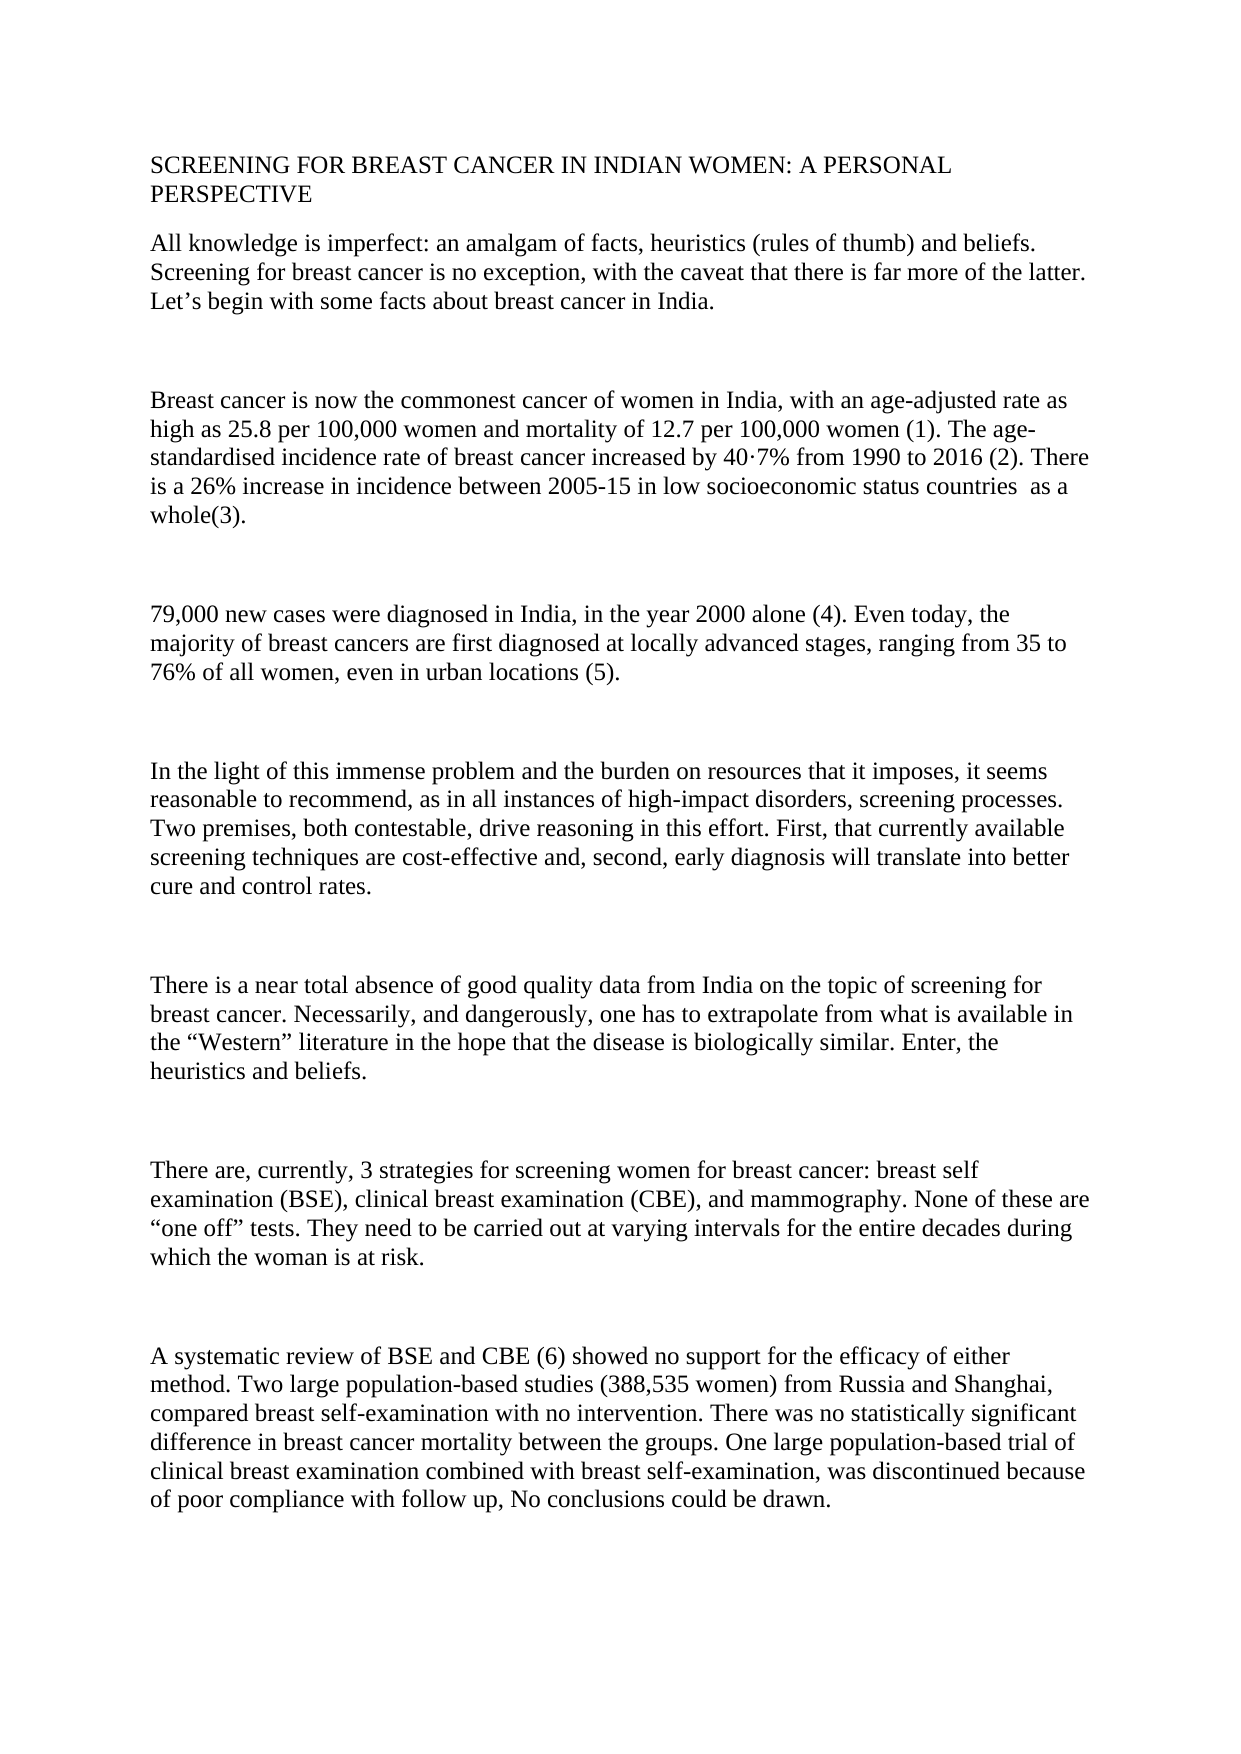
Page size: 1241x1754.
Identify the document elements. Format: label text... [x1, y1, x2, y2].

text All knowledge is imperfect: an amalgam of facts, heuristics (rules of thumb) and beliefs. Screening for breast cancer is no exception, with the caveat that there is far more of the latter. Let’s begin with some facts about breast cancer in India. [150, 228, 1090, 314]
text A systematic review of BSE and CBE (6) showed no support for the efficacy of either method. Two large population‐based studies (388,535 women) from Russia and Shanghai, compared breast self‐examination with no intervention. There was no statistically significant difference in breast cancer mortality between the groups. One large population‐based trial of clinical breast examination combined with breast self‐examination, was discontinued because of poor compliance with follow up, No conclusions could be drawn. [150, 1341, 1090, 1513]
text There are, currently, 3 strategies for screening women for breast cancer: breast self examination (BSE), clinical breast examination (CBE), and mammography. None of these are “one off” tests. They need to be carried out at varying intervals for the entire decades during which the woman is at risk. [150, 1155, 1090, 1270]
text In the light of this immense problem and the burden on resources that it imposes, it seems reasonable to recommend, as in all instances of high-impact disorders, screening processes. Two premises, both contestable, drive reasoning in this effort. First, that currently available screening techniques are cost-effective and, second, early diagnosis will translate into better cure and control rates. [150, 756, 1090, 899]
text 79,000 new cases were diagnosed in India, in the year 2000 alone (4). Even today, the majority of breast cancers are first diagnosed at locally advanced stages, ranging from 35 to 76% of all women, even in urban locations (5). [150, 599, 1090, 685]
text Breast cancer is now the commonest cancer of women in India, with an age-adjusted rate as high as 25.8 per 100,000 women and mortality of 12.7 per 100,000 women (1). The age-standardised incidence rate of breast cancer increased by 40·7% from 1990 to 2016 (2). There is a 26% increase in incidence between 2005-15 in low socioeconomic status countries as a whole(3). [150, 385, 1090, 529]
text SCREENING FOR BREAST CANCER IN INDIAN WOMEN: A PERSONAL PERSPECTIVE [150, 150, 1090, 207]
text There is a near total absence of good quality data from India on the topic of screening for breast cancer. Necessarily, and dangerously, one has to extrapolate from what is available in the “Western” literature in the hope that the disease is biologically similar. Enter, the heuristics and beliefs. [150, 970, 1090, 1085]
